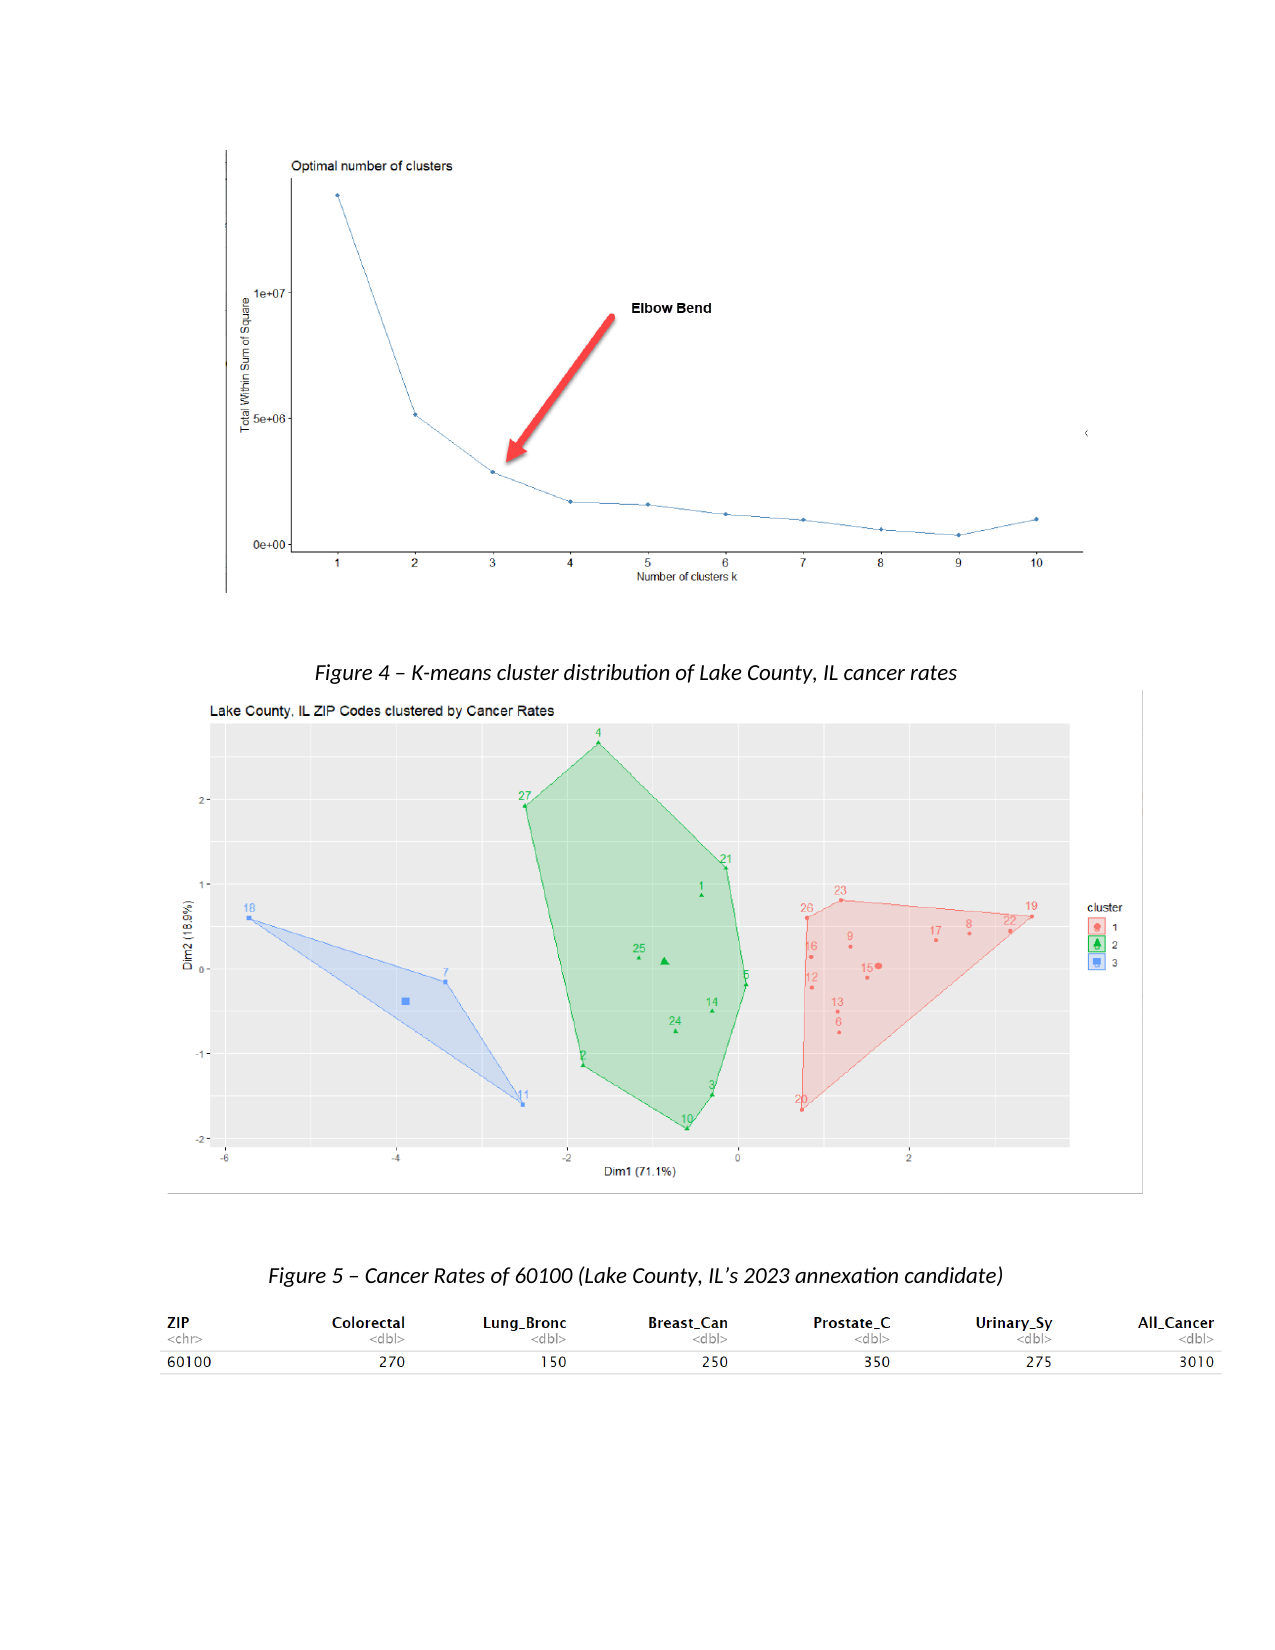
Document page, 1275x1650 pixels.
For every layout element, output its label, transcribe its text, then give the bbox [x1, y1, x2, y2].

picture [225, 150, 1088, 593]
picture [150, 1308, 1230, 1383]
text Figure 4 – K-means cluster distribution of Lake County, IL cancer rates [150, 658, 1125, 686]
picture [167, 690, 1143, 1194]
text Figure 5 – Cancer Rates of 60100 (Lake County, IL’s 2023 annexation candidate) [150, 1262, 1125, 1289]
